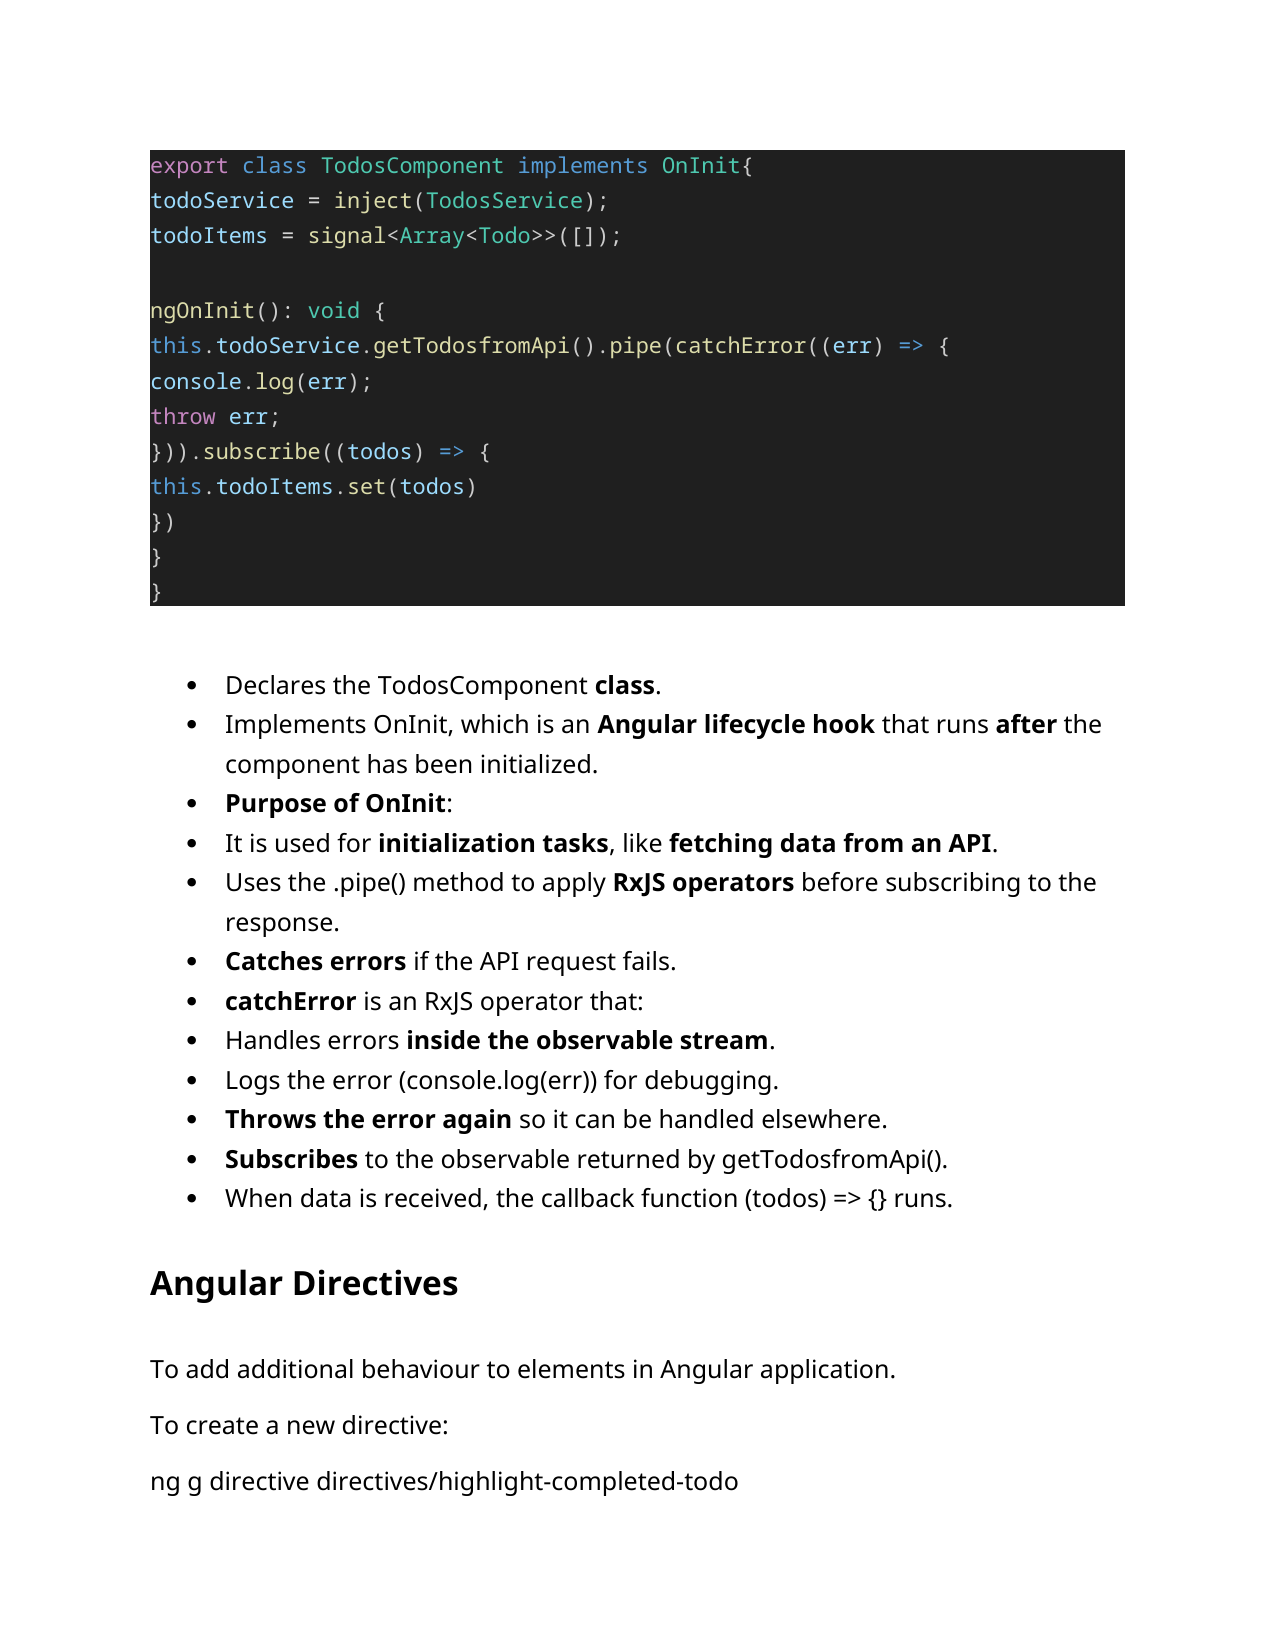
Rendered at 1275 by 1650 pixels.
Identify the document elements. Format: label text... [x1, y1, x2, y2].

list Declares the TodosComponent class. [187, 667, 1125, 702]
text }) [150, 506, 1125, 536]
list Throws the error again so it can be handled elsewhere. [187, 1102, 1125, 1136]
text throw err; [150, 401, 1125, 431]
list Logs the error (console.log(err)) for debugging. [187, 1062, 1125, 1096]
list Purpose of OnInit: [187, 786, 1125, 820]
text this.todoService.getTodosfromApi().pipe(catchError((err) => { [150, 331, 1125, 360]
text console.log(err); [150, 366, 1125, 395]
text })).subscribe((todos) => { [150, 436, 1125, 466]
text export class TodosComponent implements OnInit{ [150, 150, 1125, 180]
text To add additional behaviour to elements in Angular application. [150, 1352, 1125, 1386]
list Implements OnInit, which is an Angular lifecycle hook that runs after the component has been initialized. [187, 707, 1125, 781]
text } [150, 576, 1125, 606]
list It is used for initialization tasks, like fetching data from an API. [187, 825, 1125, 859]
text } [150, 541, 1125, 571]
text todoService = inject(TodosService); [150, 185, 1125, 215]
list When data is received, the callback function (todos) => {} runs. [187, 1181, 1125, 1215]
text this.todoItems.set(todos) [150, 471, 1125, 501]
list Subscribes to the observable returned by getTodosfromApi(). [187, 1141, 1125, 1175]
text Angular Directives [150, 1260, 1125, 1305]
list catchError is an RxJS operator that: [187, 983, 1125, 1017]
text To create a new directive: [150, 1408, 1125, 1442]
text ngOnInit(): void { [150, 295, 1125, 325]
text todoItems = signal<Array<Todo>>([]); [150, 220, 1125, 250]
text ng g directive directives/highlight-completed-todo [150, 1464, 1125, 1498]
list Catches errors if the API request fails. [187, 944, 1125, 978]
list Uses the .pipe() method to apply RxJS operators before subscribing to the response. [187, 865, 1125, 938]
list Handles errors inside the observable stream. [187, 1023, 1125, 1057]
